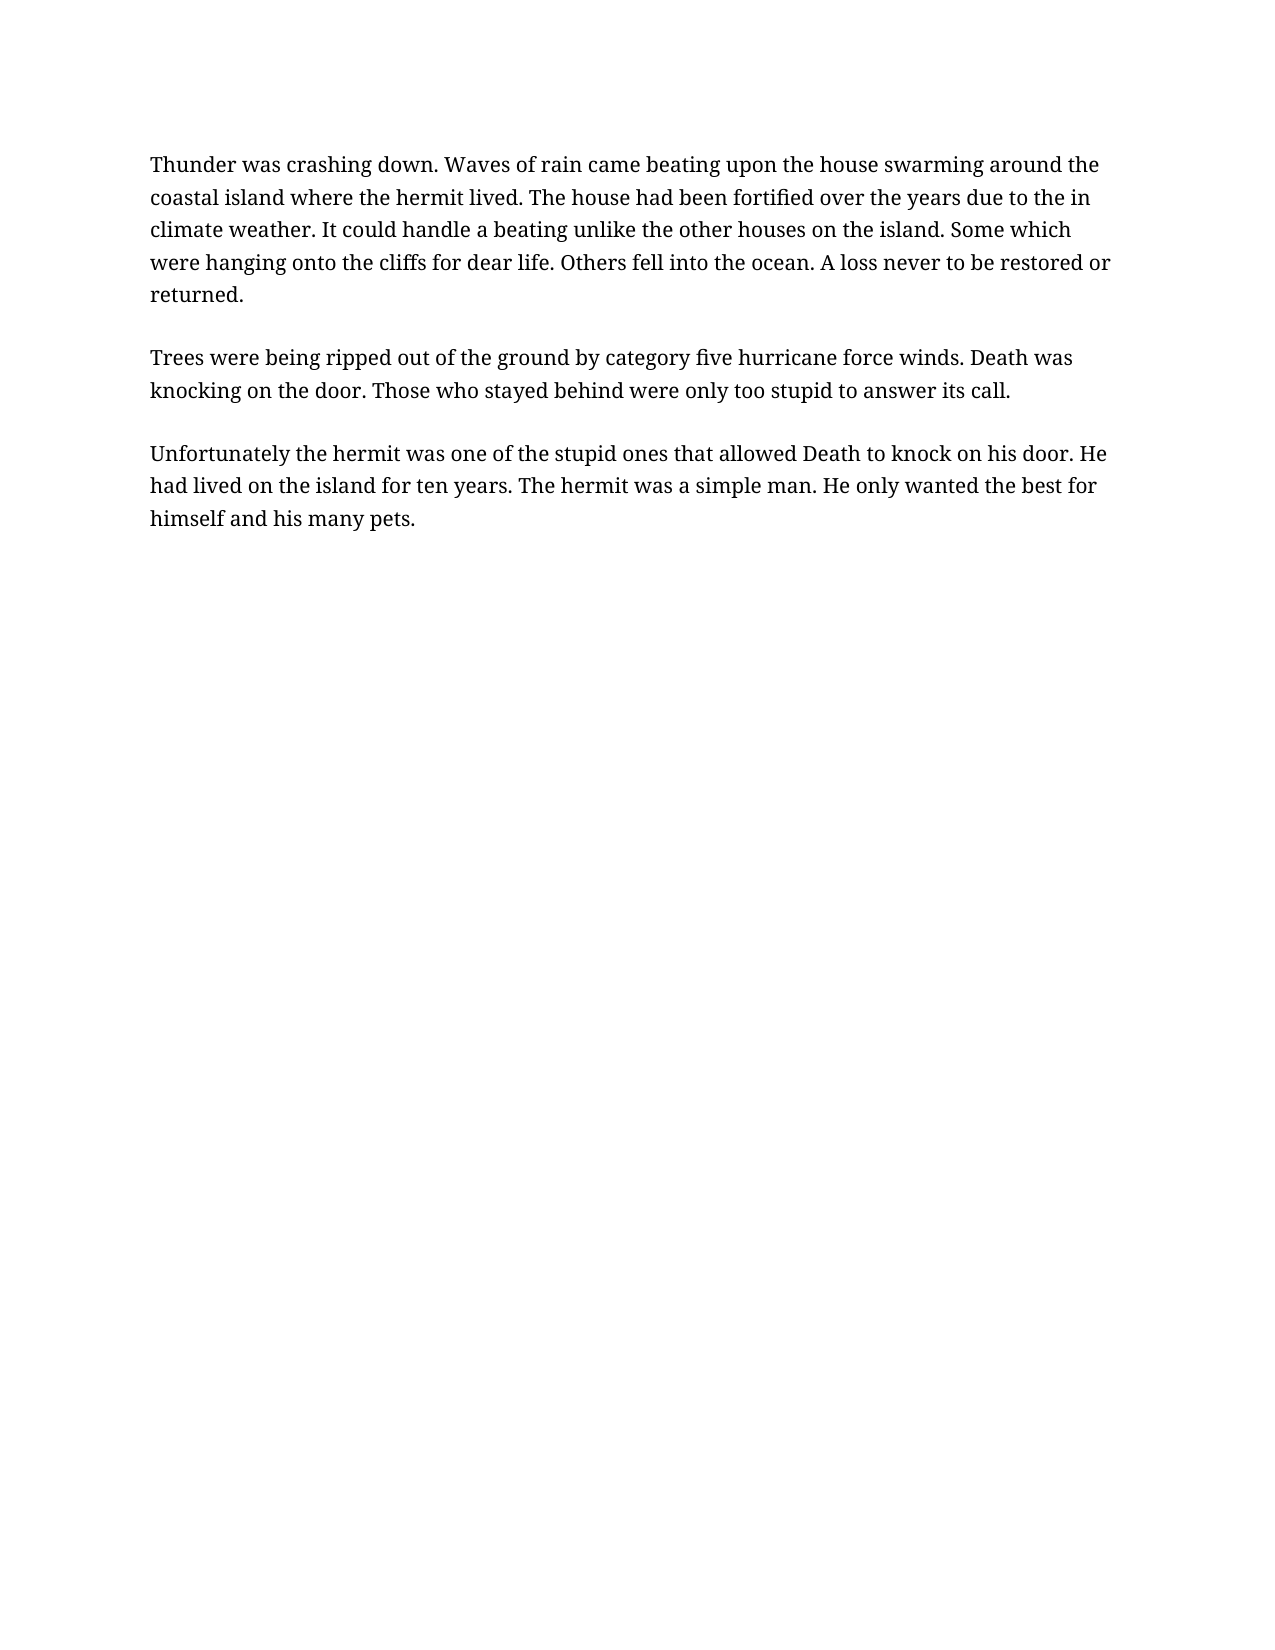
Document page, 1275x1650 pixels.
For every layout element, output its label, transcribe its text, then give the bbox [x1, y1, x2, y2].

text Thunder was crashing down. Waves of rain came beating upon the house swarming around the coastal island where the hermit lived. The house had been fortified over the years due to the in climate weather. It could handle a beating unlike the other houses on the island. Some which were hanging onto the cliffs for dear life. Others fell into the ocean. A loss never to be restored or returned. [150, 150, 1125, 309]
text Trees were being ripped out of the ground by category five hurricane force winds. Death was knocking on the door. Those who stayed behind were only too stupid to answer its call. [150, 343, 1125, 404]
text Unfortunately the hermit was one of the stupid ones that allowed Death to knock on his door. He had lived on the island for ten years. The hermit was a simple man. He only wanted the best for himself and his many pets. [150, 439, 1125, 532]
